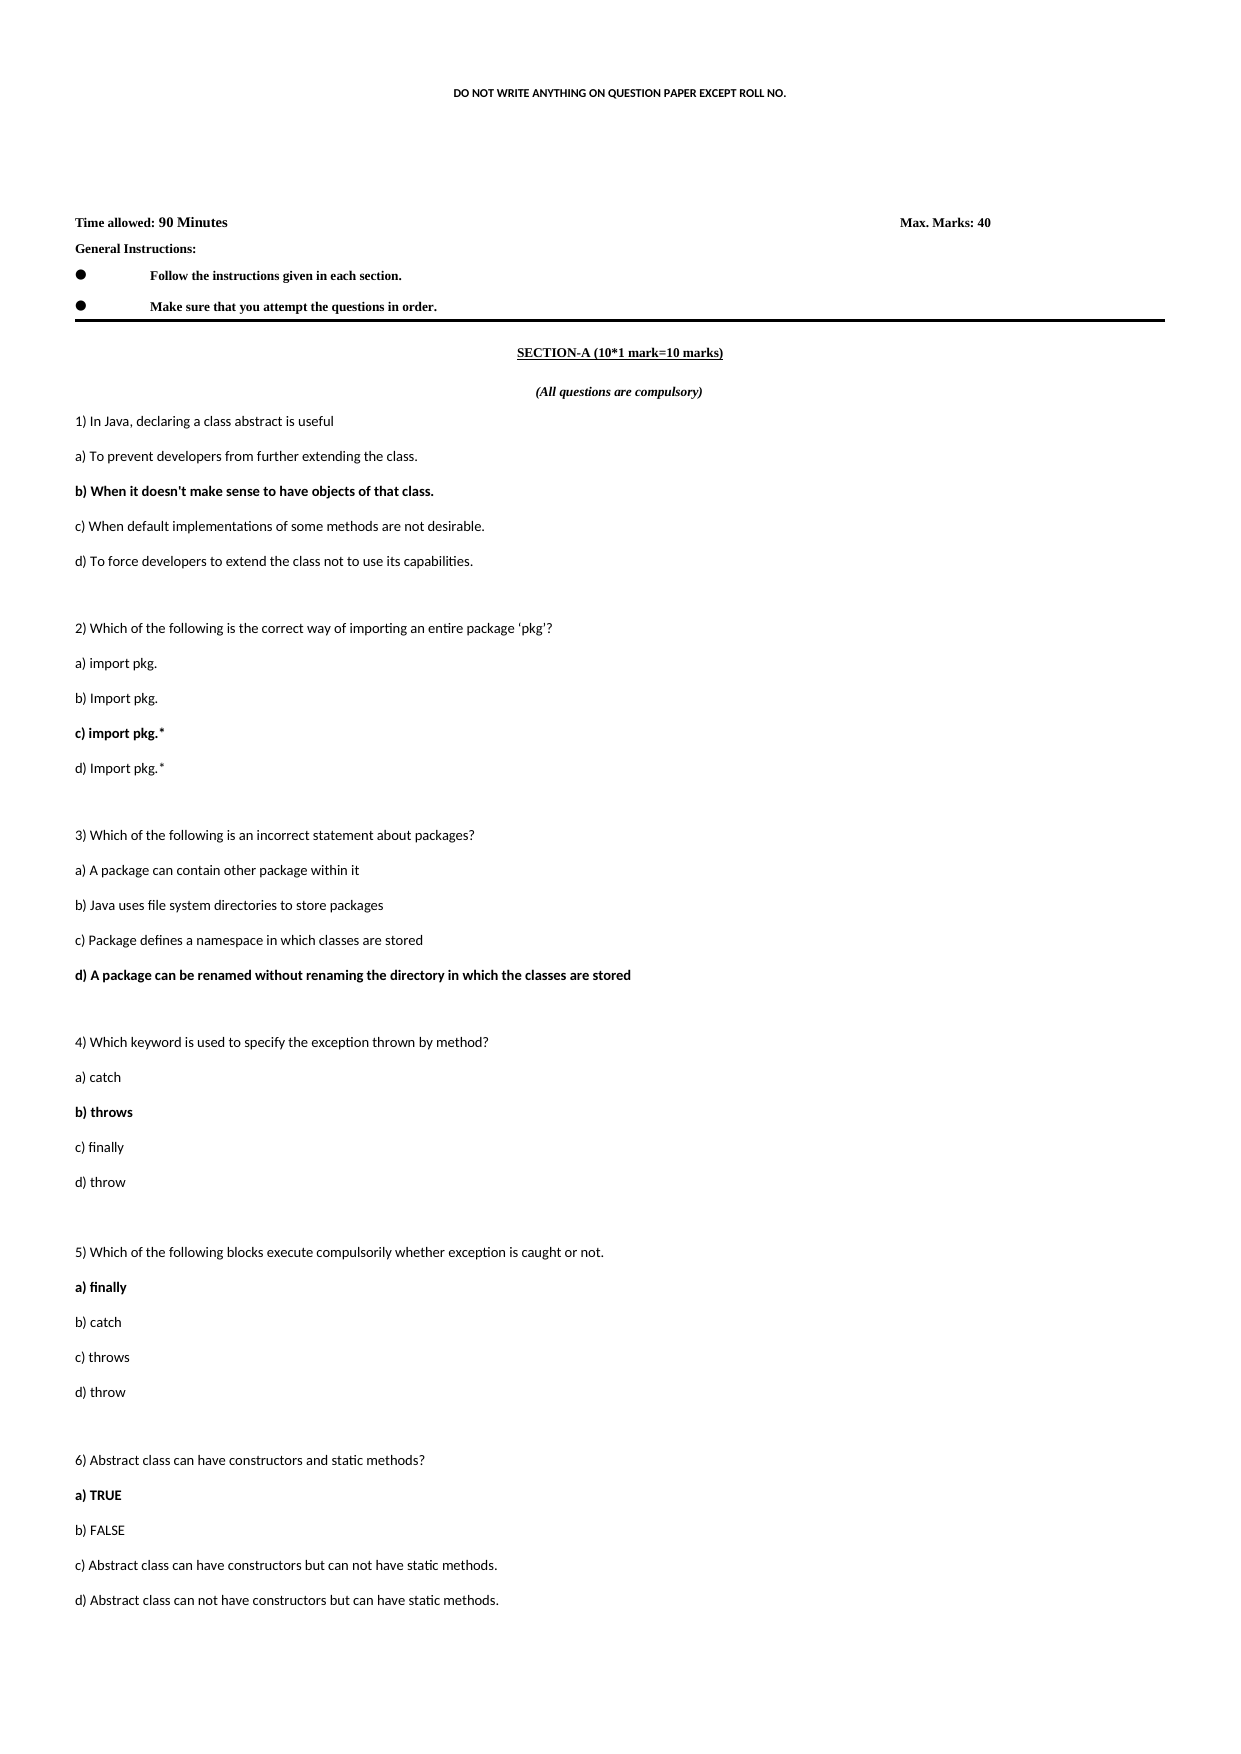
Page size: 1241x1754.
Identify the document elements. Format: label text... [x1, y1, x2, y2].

text c) When default implementations of some methods are not desirable. [75, 504, 1165, 535]
text d) Import pkg.* [75, 747, 1165, 777]
text d) throw [75, 1161, 1165, 1192]
text SECTION-A (10*1 mark=10 marks) [75, 334, 1165, 361]
text c) finally [75, 1126, 1165, 1157]
list Follow the instructions given in each section. [75, 257, 1165, 288]
text c) Package defines a namespace in which classes are stored [75, 919, 1165, 949]
text b) catch [75, 1301, 1165, 1332]
text 4) Which keyword is used to specify the exception thrown by method? [75, 1021, 1165, 1052]
text a) finally [75, 1266, 1165, 1297]
text 2) Which of the following is the correct way of importing an entire package ‘pkg’? [75, 607, 1165, 637]
text d) Abstract class can not have constructors but can have static methods. [75, 1578, 1165, 1609]
text 5) Which of the following blocks execute compulsorily whether exception is caught or not. [75, 1231, 1165, 1262]
text a) To prevent developers from further extending the class. [75, 434, 1165, 465]
text c) Abstract class can have constructors but can not have static methods. [75, 1543, 1165, 1574]
text b) FALSE [75, 1508, 1165, 1539]
text 3) Which of the following is an incorrect statement about packages? [75, 814, 1165, 844]
text b) When it doesn't make sense to have objects of that class. [75, 469, 1165, 500]
text a) import pkg. [75, 642, 1165, 672]
text a) catch [75, 1056, 1165, 1087]
text Time allowed: 90 Minutes Max. Marks: 40 [75, 202, 1165, 231]
text General Instructions: [75, 231, 1165, 257]
text c) import pkg.* [75, 712, 1165, 742]
text d) throw [75, 1371, 1165, 1402]
text c) throws [75, 1336, 1165, 1367]
text (All questions are compulsory) [75, 373, 1165, 399]
text a) A package can contain other package within it [75, 849, 1165, 879]
text 6) Abstract class can have constructors and static methods? [75, 1438, 1165, 1469]
list Make sure that you attempt the questions in order. [75, 288, 1165, 319]
text 1) In Java, declaring a class abstract is useful [75, 399, 1165, 430]
text d) A package can be renamed without renaming the directory in which the classes are stored [75, 954, 1165, 984]
text b) Java uses file system directories to store packages [75, 884, 1165, 914]
text d) To force developers to extend the class not to use its capabilities. [75, 539, 1165, 570]
text a) TRUE [75, 1473, 1165, 1504]
text b) throws [75, 1091, 1165, 1122]
text b) Import pkg. [75, 677, 1165, 707]
